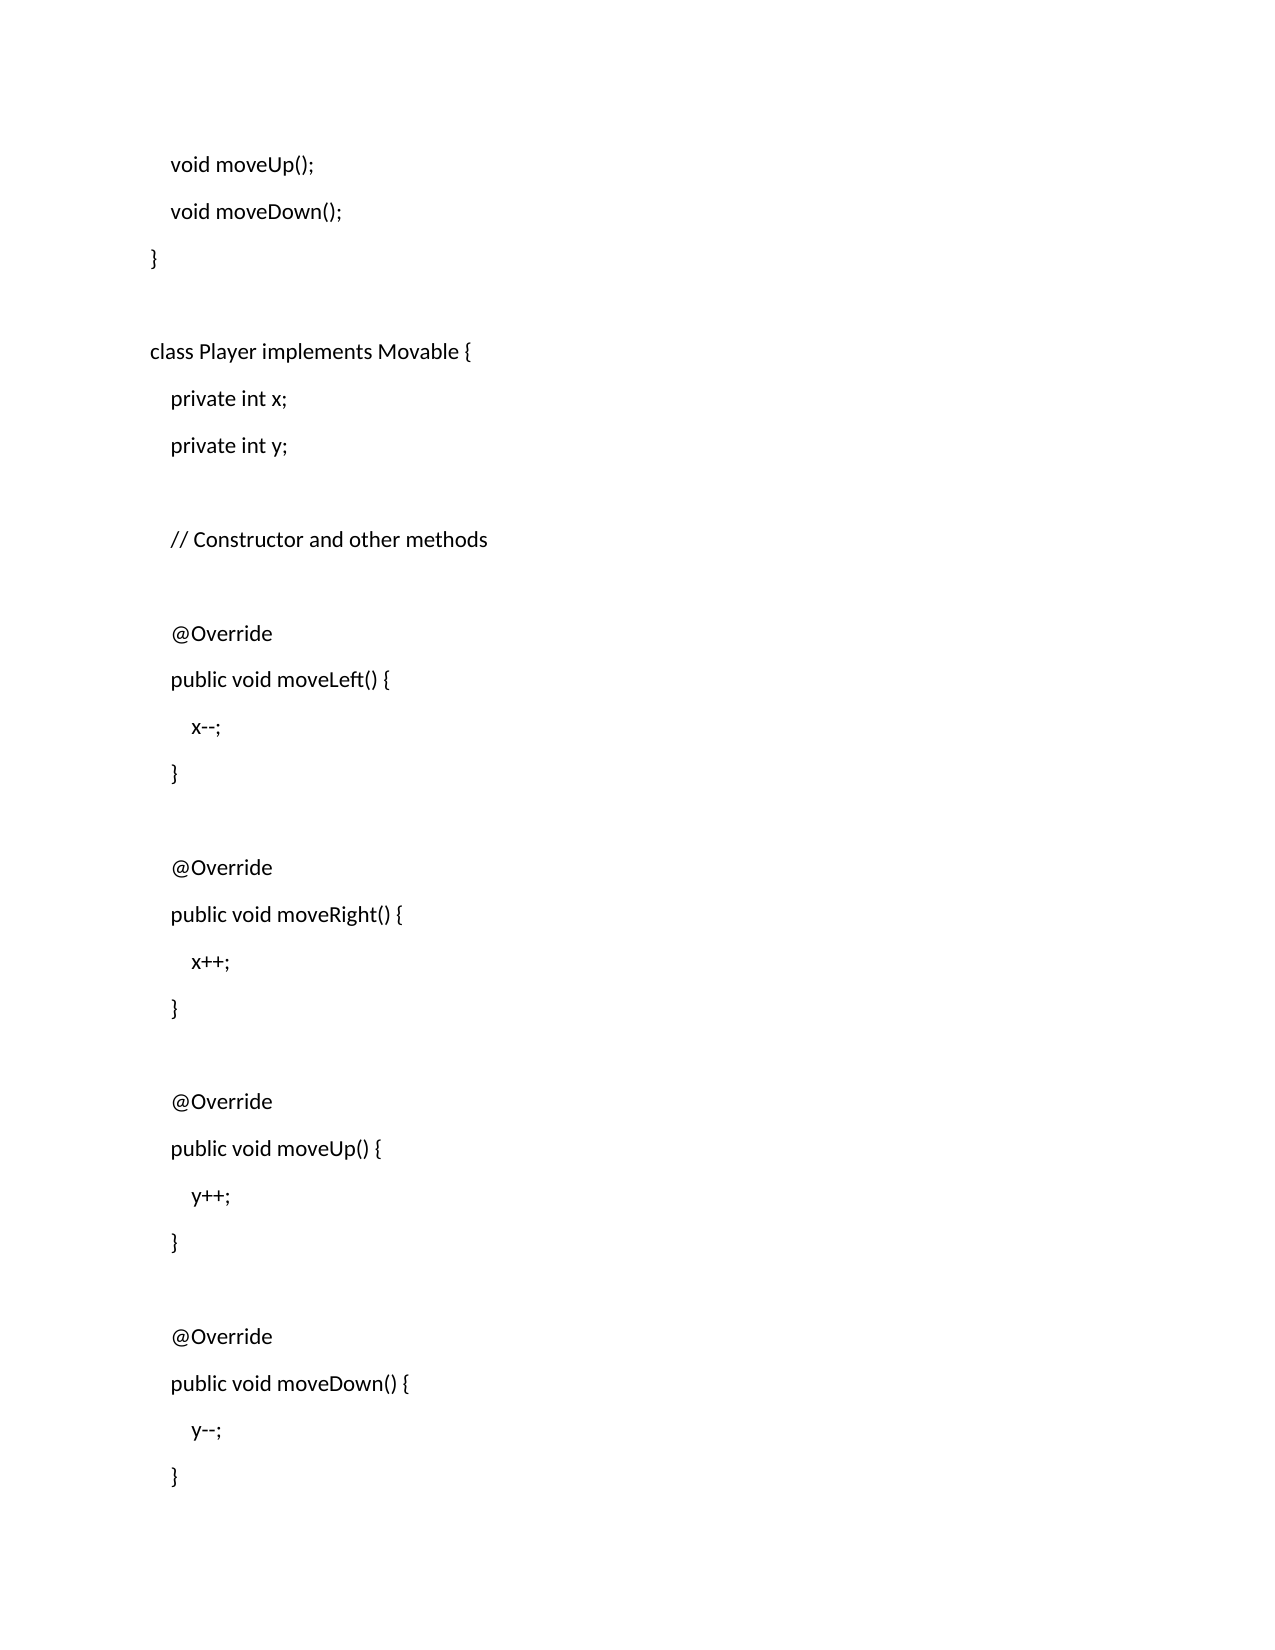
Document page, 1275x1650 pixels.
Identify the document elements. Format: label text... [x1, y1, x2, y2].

text public void moveDown() { [150, 1369, 1125, 1397]
text } [150, 244, 1125, 272]
text @Override [150, 1322, 1125, 1350]
text public void moveUp() { [150, 1134, 1125, 1162]
text // Constructor and other methods [150, 525, 1125, 553]
text y--; [150, 1416, 1125, 1444]
text private int y; [150, 431, 1125, 459]
text public void moveRight() { [150, 900, 1125, 928]
text x++; [150, 947, 1125, 975]
text } [150, 994, 1125, 1022]
text y++; [150, 1181, 1125, 1209]
text } [150, 1228, 1125, 1256]
text private int x; [150, 384, 1125, 412]
text void moveUp(); [150, 150, 1125, 178]
text @Override [150, 619, 1125, 647]
text x--; [150, 712, 1125, 741]
text } [150, 1462, 1125, 1491]
text public void moveLeft() { [150, 666, 1125, 694]
text class Player implements Movable { [150, 337, 1125, 366]
text } [150, 759, 1125, 787]
text void moveDown(); [150, 197, 1125, 225]
text @Override [150, 1087, 1125, 1116]
text @Override [150, 853, 1125, 881]
